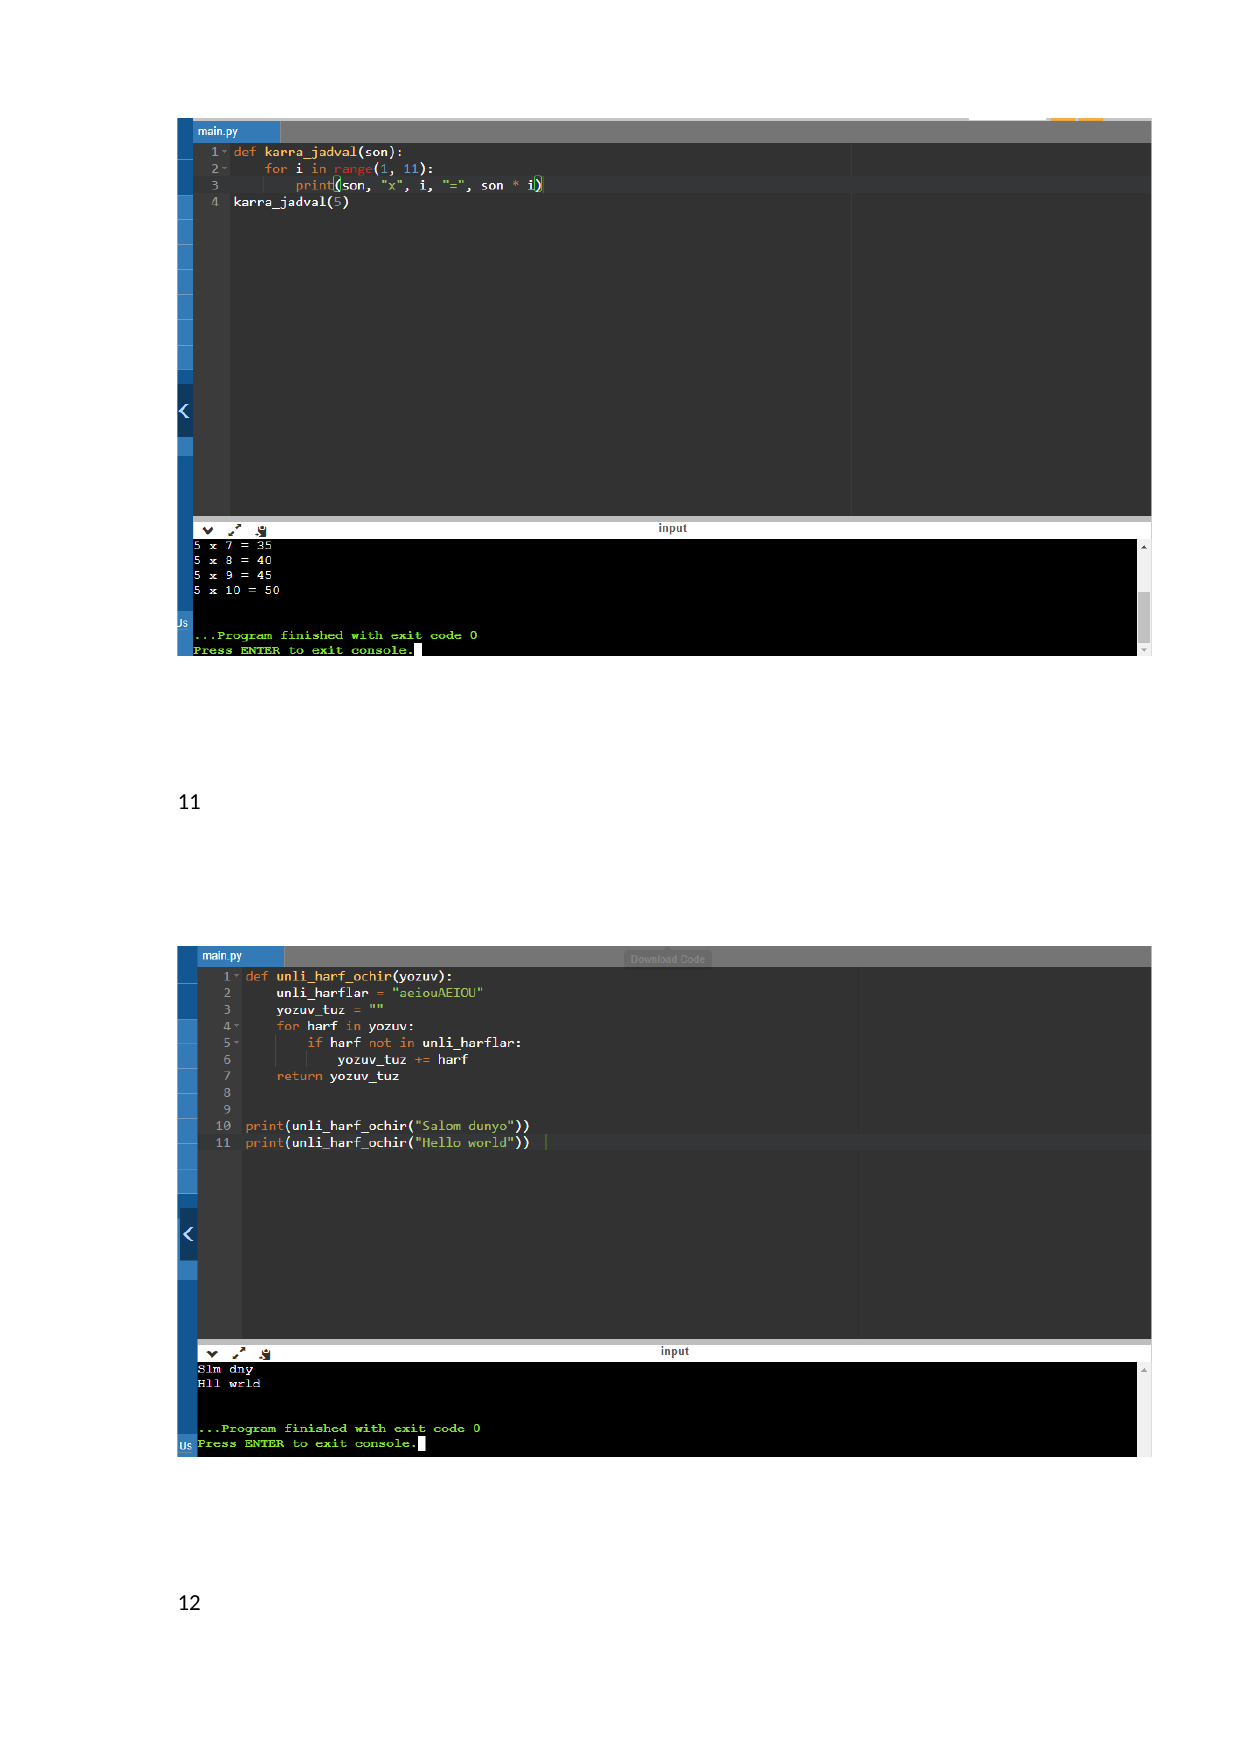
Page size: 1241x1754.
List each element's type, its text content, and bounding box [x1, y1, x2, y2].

picture [177, 118, 1152, 656]
picture [177, 946, 1152, 1457]
text 11 [177, 787, 1152, 815]
text 12 [177, 1588, 1152, 1616]
